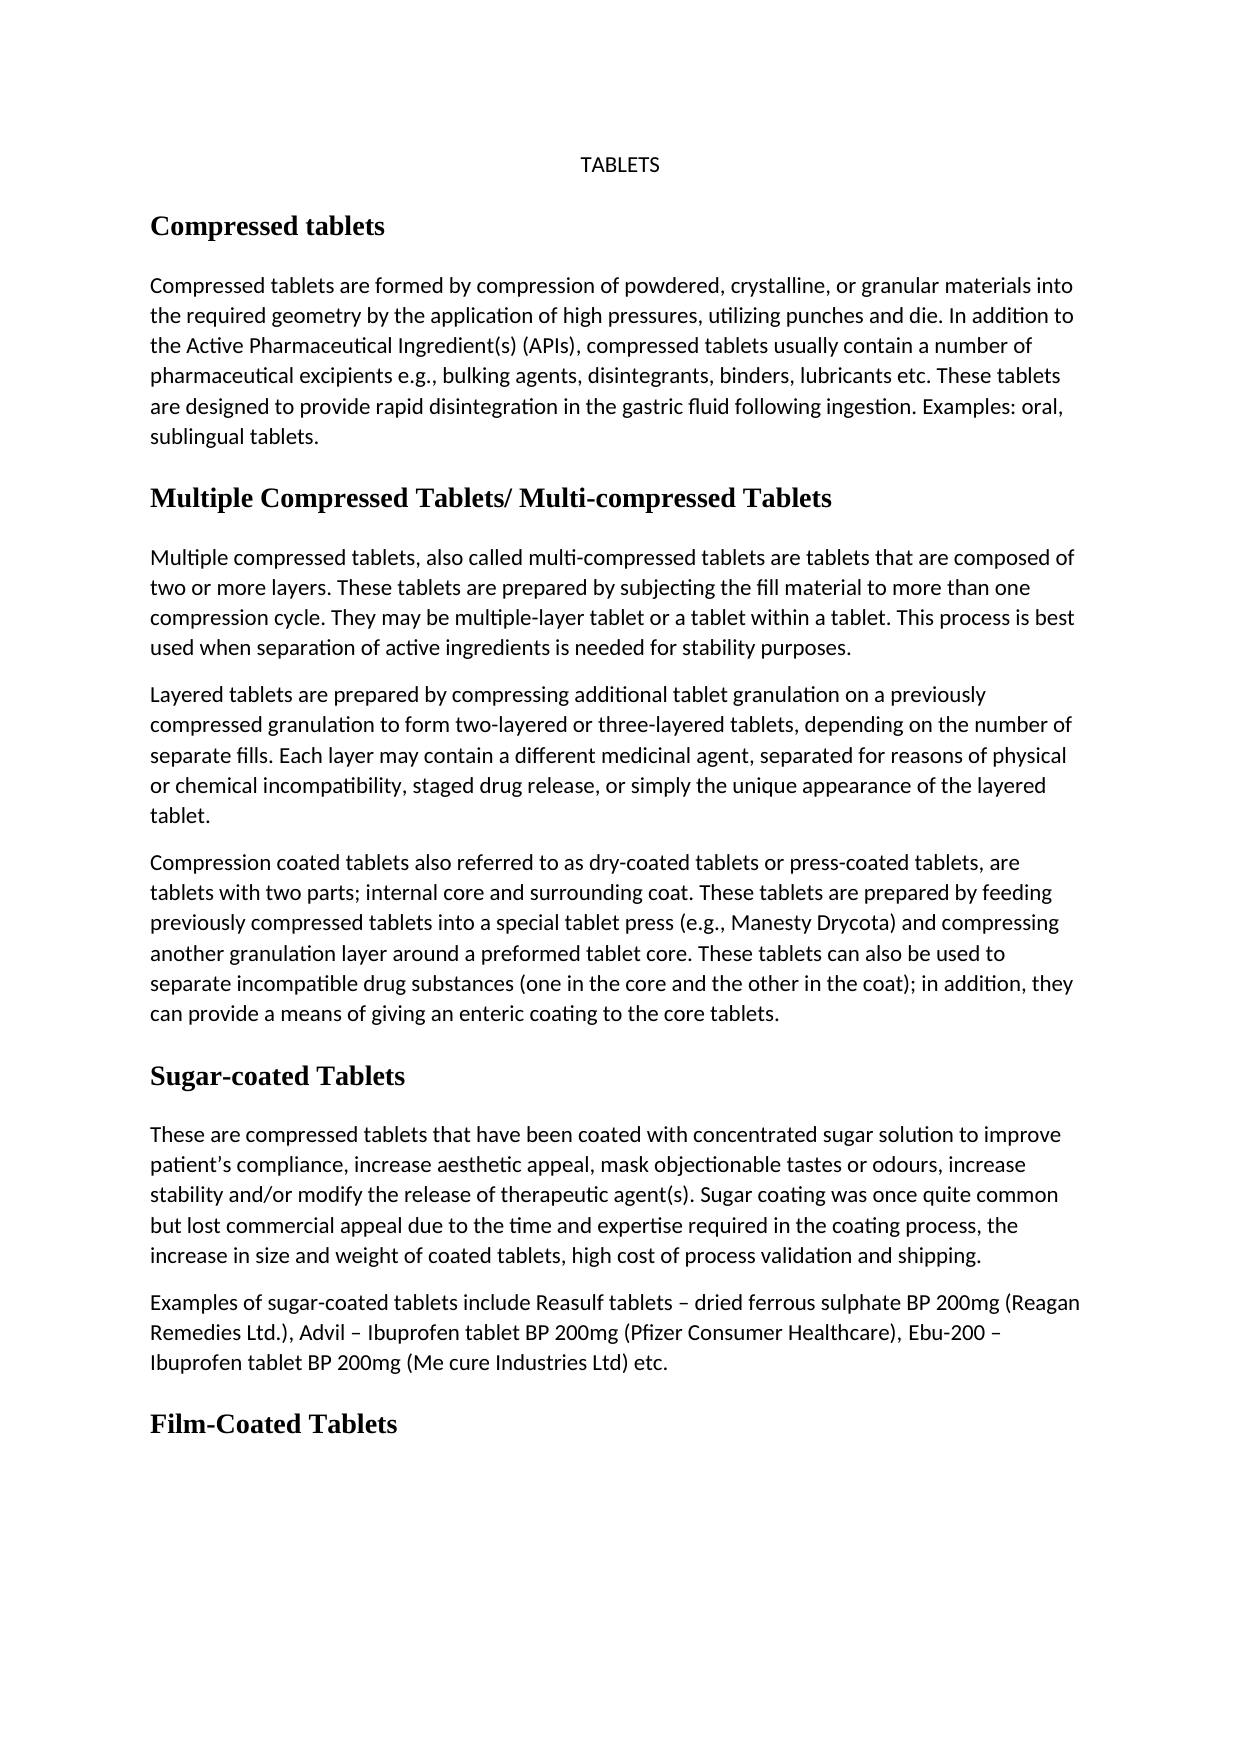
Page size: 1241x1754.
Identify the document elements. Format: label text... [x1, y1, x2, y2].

text Examples of sugar-coated tablets include Reasulf tablets – dried ferrous sulphate BP 200mg (Reagan Remedies Ltd.), Advil – Ibuprofen tablet BP 200mg (Pfizer Consumer Healthcare), Ebu-200 – Ibuprofen tablet BP 200mg (Me cure Industries Ltd) etc. [150, 1288, 1090, 1376]
text Multiple compressed tablets, also called multi-compressed tablets are tablets that are composed of two or more layers. These tablets are prepared by subjecting the fill material to more than one compression cycle. They may be multiple-layer tablet or a tablet within a tablet. This process is best used when separation of active ingredients is needed for stability purposes. [150, 543, 1090, 662]
text TABLETS [150, 150, 1090, 178]
subtitle Multiple Compressed Tablets/ Multi-compressed Tablets [150, 481, 1090, 514]
subtitle Sugar-coated Tablets [150, 1058, 1090, 1091]
subtitle Film-Coated Tablets [150, 1408, 1090, 1440]
text Compression coated tablets also referred to as dry-coated tablets or press-coated tablets, are tablets with two parts; internal core and surrounding coat. These tablets are prepared by feeding previously compressed tablets into a special tablet press (e.g., Manesty Drycota) and compressing another granulation layer around a preformed tablet core. These tablets can also be used to separate incompatible drug substances (one in the core and the other in the coat); in addition, they can provide a means of giving an enteric coating to the core tablets. [150, 848, 1090, 1027]
text These are compressed tablets that have been coated with concentrated sugar solution to improve patient’s compliance, increase aesthetic appeal, mask objectionable tastes or odours, increase stability and/or modify the release of therapeutic agent(s). Sugar coating was once quite common but lost commercial appeal due to the time and expertise required in the coating process, the increase in size and weight of coated tablets, high cost of process validation and shipping. [150, 1120, 1090, 1269]
text Compressed tablets are formed by compression of powdered, crystalline, or granular materials into the required geometry by the application of high pressures, utilizing punches and die. In addition to the Active Pharmaceutical Ingredient(s) (APIs), compressed tablets usually contain a number of pharmaceutical excipients e.g., bulking agents, disintegrants, binders, lubricants etc. These tablets are designed to provide rapid disintegration in the gastric fluid following ingestion. Examples: oral, sublingual tablets. [150, 271, 1090, 450]
text Compressed tablets [150, 209, 1090, 242]
text Layered tablets are prepared by compressing additional tablet granulation on a previously compressed granulation to form two-layered or three-layered tablets, depending on the number of separate fills. Each layer may contain a different medicinal agent, separated for reasons of physical or chemical incompatibility, staged drug release, or simply the unique appearance of the layered tablet. [150, 680, 1090, 829]
